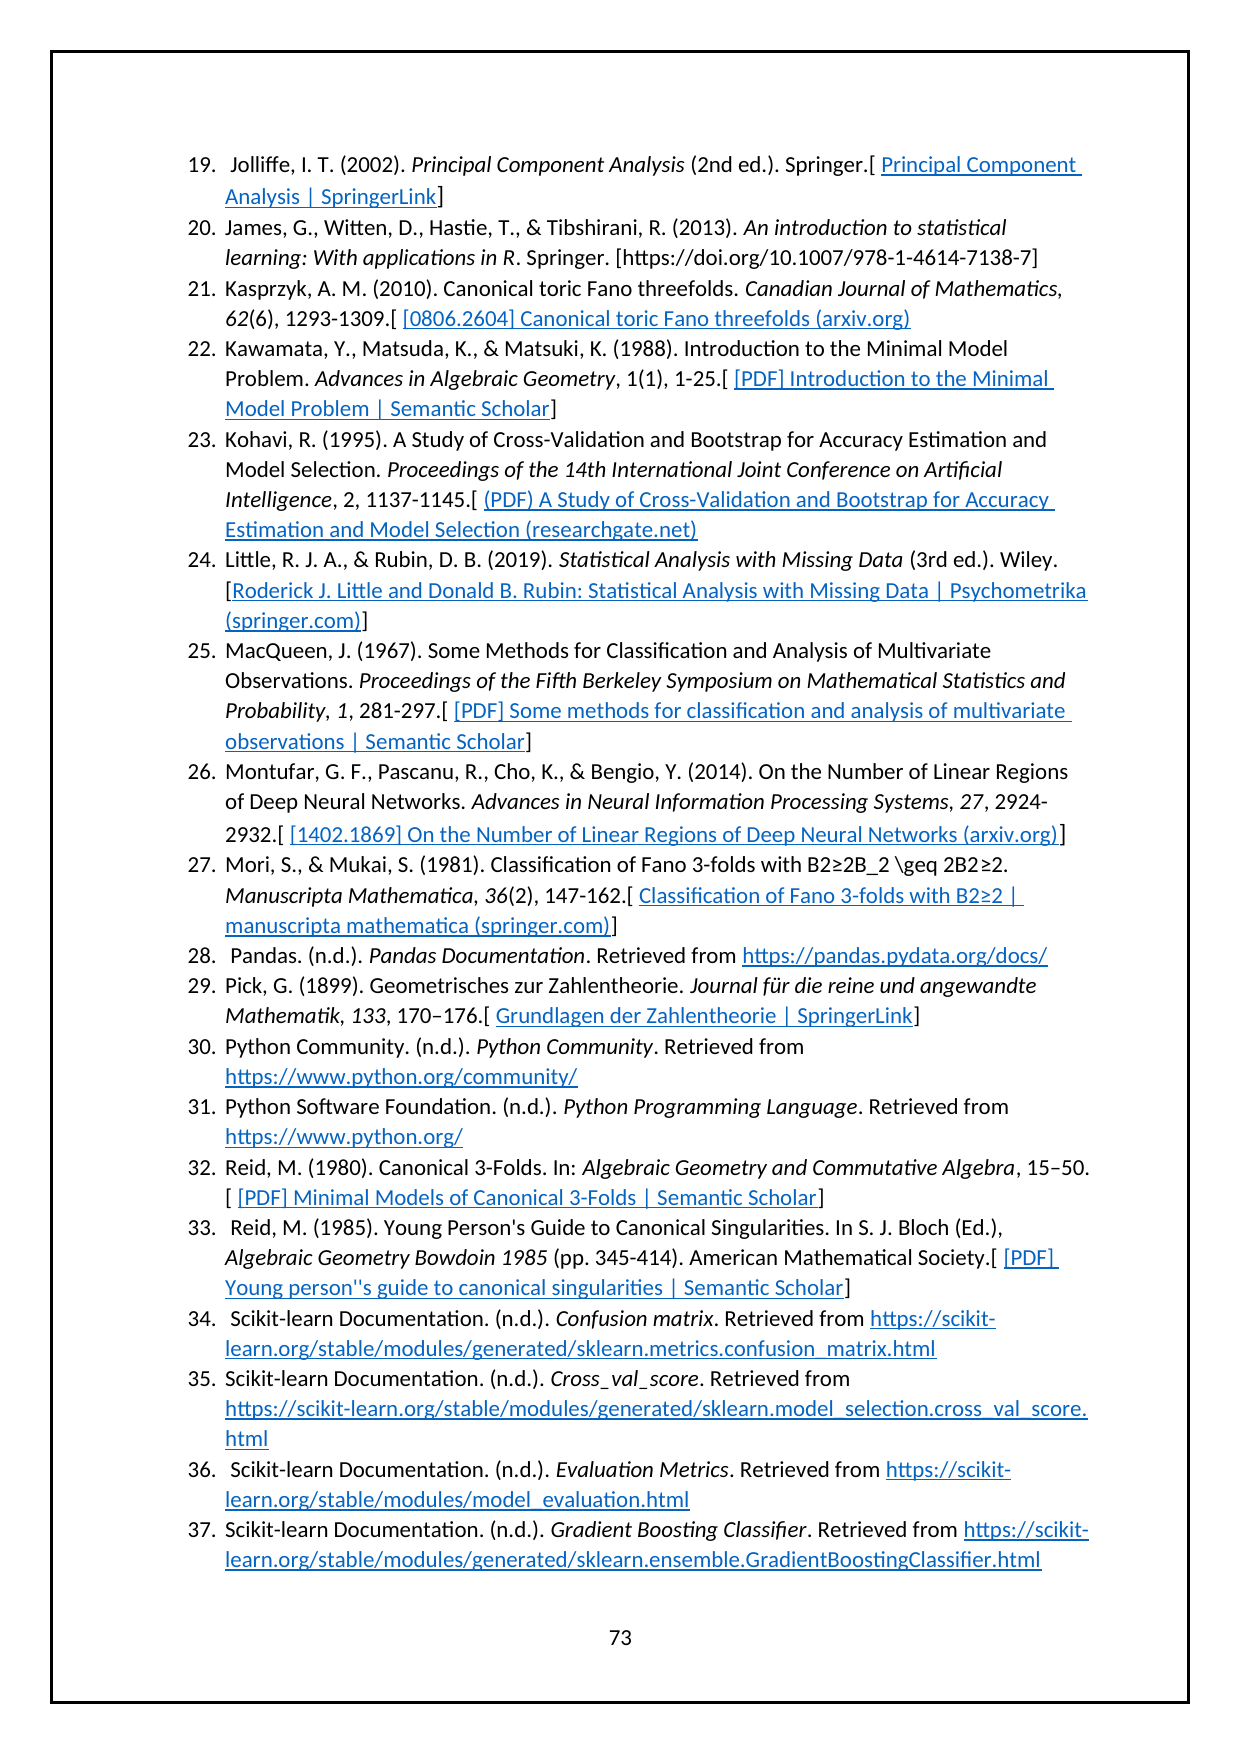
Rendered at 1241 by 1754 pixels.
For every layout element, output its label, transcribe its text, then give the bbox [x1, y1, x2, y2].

list Pick, G. (1899). Geometrisches zur Zahlentheorie. Journal für die reine und angewandte Mathematik, 133, 170–176.[ Grundlagen der Zahlentheorie | SpringerLink] [187, 971, 1090, 1030]
list Scikit-learn Documentation. (n.d.). Confusion matrix. Retrieved from https://scikit-learn.org/stable/modules/generated/sklearn.metrics.confusion_matrix.html [187, 1304, 1090, 1362]
list Kohavi, R. (1995). A Study of Cross-Validation and Bootstrap for Accuracy Estimation and Model Selection. Proceedings of the 14th International Joint Conference on Artificial Intelligence, 2, 1137-1145.[ (PDF) A Study of Cross-Validation and Bootstrap for Accuracy Estimation and Model Selection (researchgate.net) [187, 425, 1090, 543]
list Scikit-learn Documentation. (n.d.). Gradient Boosting Classifier. Retrieved from https://scikit-learn.org/stable/modules/generated/sklearn.ensemble.GradientBoostingClassifier.html [187, 1515, 1090, 1573]
list Python Community. (n.d.). Python Community. Retrieved from https://www.python.org/community/ [187, 1032, 1090, 1090]
list Reid, M. (1985). Young Person's Guide to Canonical Singularities. In S. J. Bloch (Ed.), Algebraic Geometry Bowdoin 1985 (pp. 345-414). American Mathematical Society.[ [PDF] Young person''s guide to canonical singularities | Semantic Scholar] [187, 1213, 1090, 1302]
list Jolliffe, I. T. (2002). Principal Component Analysis (2nd ed.). Springer.[ Principal Component Analysis | SpringerLink] [187, 150, 1090, 211]
list Kawamata, Y., Matsuda, K., & Matsuki, K. (1988). Introduction to the Minimal Model Problem. Advances in Algebraic Geometry, 1(1), 1-25.[ [PDF] Introduction to the Minimal Model Problem | Semantic Scholar] [187, 334, 1090, 423]
list Little, R. J. A., & Rubin, D. B. (2019). Statistical Analysis with Missing Data (3rd ed.). Wiley. [Roderick J. Little and Donald B. Rubin: Statistical Analysis with Missing Data | Psychometrika (springer.com)] [187, 546, 1090, 634]
list MacQueen, J. (1967). Some Methods for Classification and Analysis of Multivariate Observations. Proceedings of the Fifth Berkeley Symposium on Mathematical Statistics and Probability, 1, 281-297.[ [PDF] Some methods for classification and analysis of multivariate observations | Semantic Scholar] [187, 636, 1090, 755]
list Montufar, G. F., Pascanu, R., Cho, K., & Bengio, Y. (2014). On the Number of Linear Regions of Deep Neural Networks. Advances in Neural Information Processing Systems, 27, 2924-2932.[ [1402.1869] On the Number of Linear Regions of Deep Neural Networks (arxiv.org)] [187, 757, 1090, 848]
list Python Software Foundation. (n.d.). Python Programming Language. Retrieved from https://www.python.org/ [187, 1092, 1090, 1151]
list Pandas. (n.d.). Pandas Documentation. Retrieved from https://pandas.pydata.org/docs/ [187, 941, 1090, 969]
list Kasprzyk, A. M. (2010). Canonical toric Fano threefolds. Canadian Journal of Mathematics, 62(6), 1293-1309.[ [0806.2604] Canonical toric Fano threefolds (arxiv.org) [187, 274, 1090, 332]
list Reid, M. (1980). Canonical 3-Folds. In: Algebraic Geometry and Commutative Algebra, 15–50.[ [PDF] Minimal Models of Canonical 3-Folds | Semantic Scholar] [187, 1153, 1090, 1211]
list James, G., Witten, D., Hastie, T., & Tibshirani, R. (2013). An introduction to statistical learning: With applications in R. Springer. [https://doi.org/10.1007/978-1-4614-7138-7] [187, 213, 1090, 272]
list Scikit-learn Documentation. (n.d.). Evaluation Metrics. Retrieved from https://scikit-learn.org/stable/modules/model_evaluation.html [187, 1455, 1090, 1513]
list Scikit-learn Documentation. (n.d.). Cross_val_score. Retrieved from https://scikit-learn.org/stable/modules/generated/sklearn.model_selection.cross_val_score.html [187, 1364, 1090, 1453]
list Mori, S., & Mukai, S. (1981). Classification of Fano 3-folds with B2≥2B_2 \geq 2B2​≥2. Manuscripta Mathematica, 36(2), 147-162.[ Classification of Fano 3-folds with B2≥2 | manuscripta mathematica (springer.com)] [187, 851, 1090, 939]
